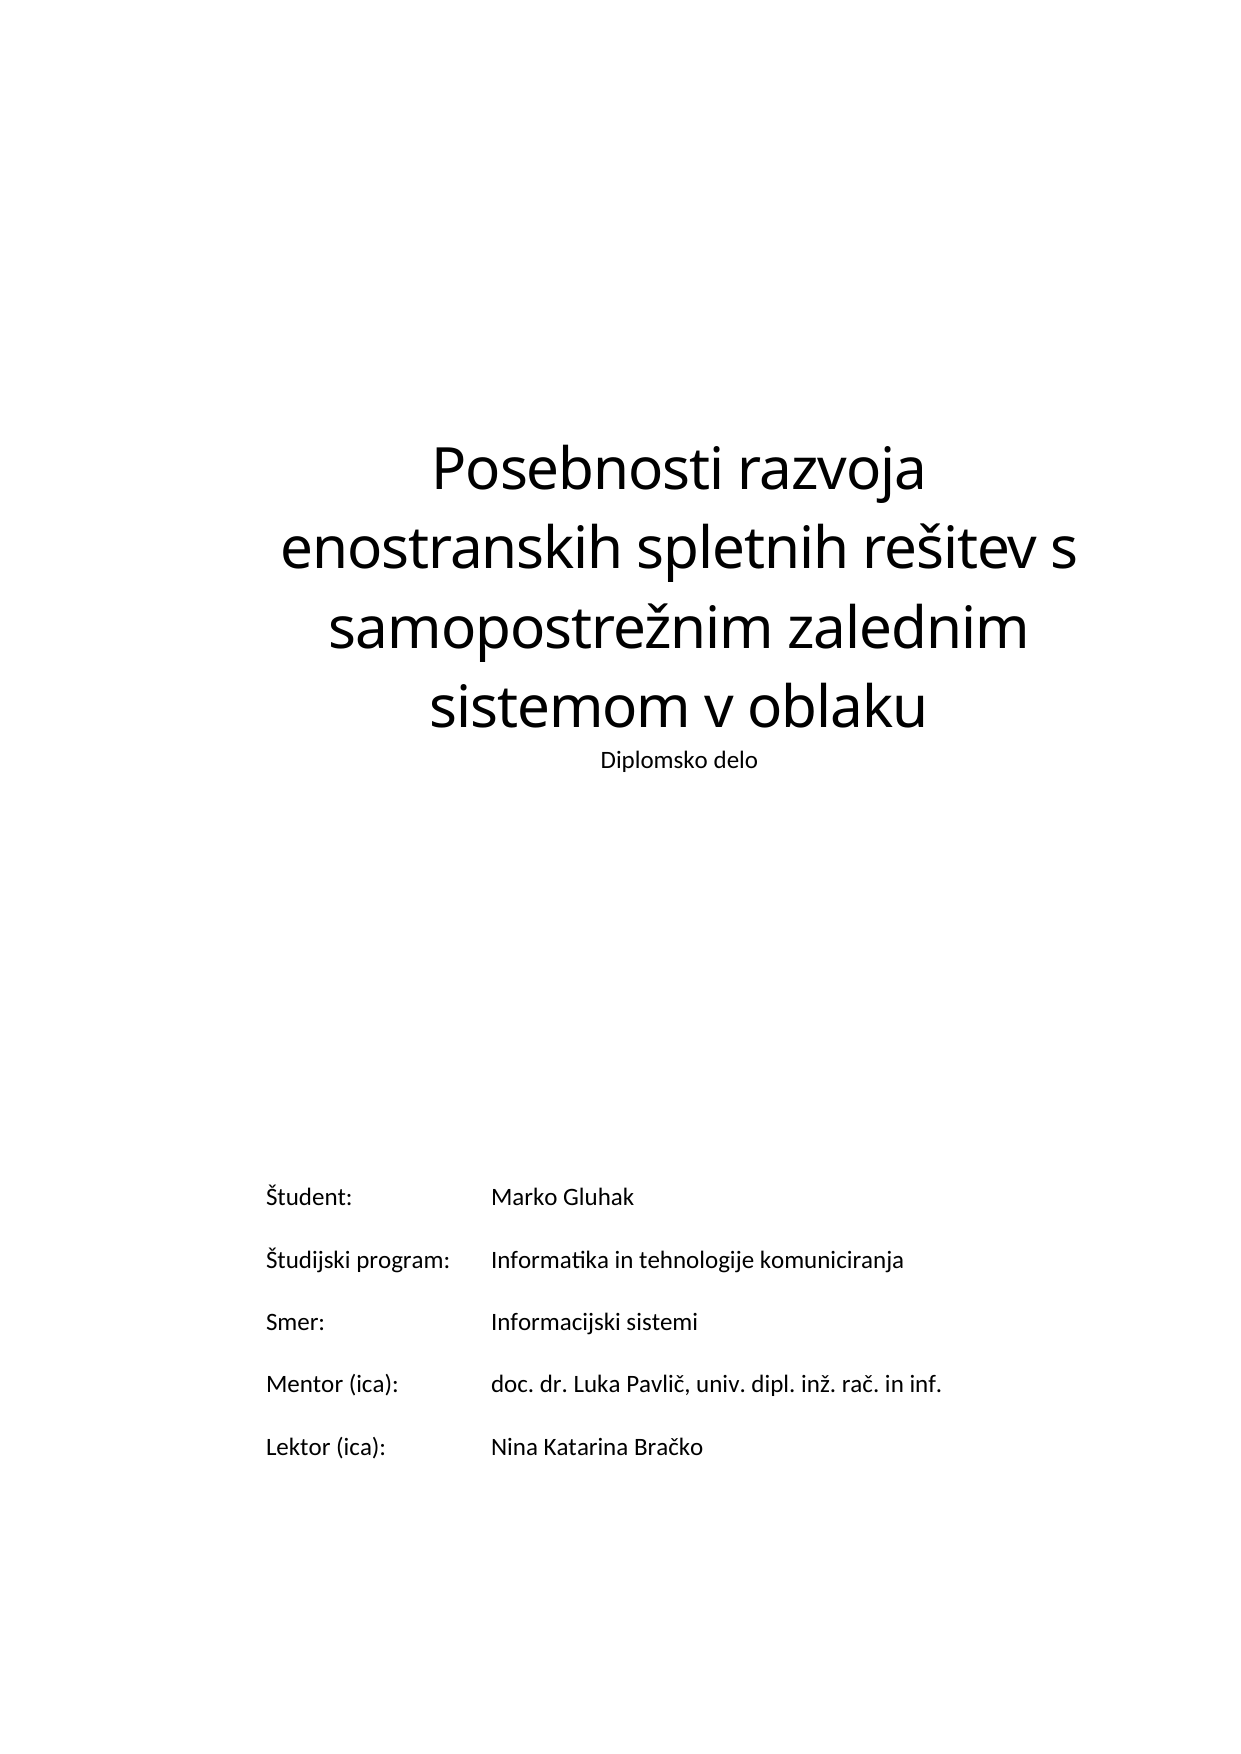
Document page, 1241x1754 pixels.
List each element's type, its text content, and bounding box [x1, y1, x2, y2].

text Študent: Marko Gluhak [266, 1181, 1092, 1212]
text Mentor (ica): doc. dr. Luka Pavlič, univ. dipl. inž. rač. in inf. [266, 1369, 1092, 1399]
text Študijski program: Informatika in tehnologije komuniciranja [266, 1244, 1092, 1274]
text Lektor (ica): Nina Katarina Bračko [266, 1431, 1092, 1462]
title Posebnosti razvoja enostranskih spletnih rešitev s samopostrežnim zalednim sistemom v oblaku [266, 427, 1092, 745]
text Smer: Informacijski sistemi [266, 1306, 1092, 1337]
text Diplomsko delo [266, 745, 1092, 775]
